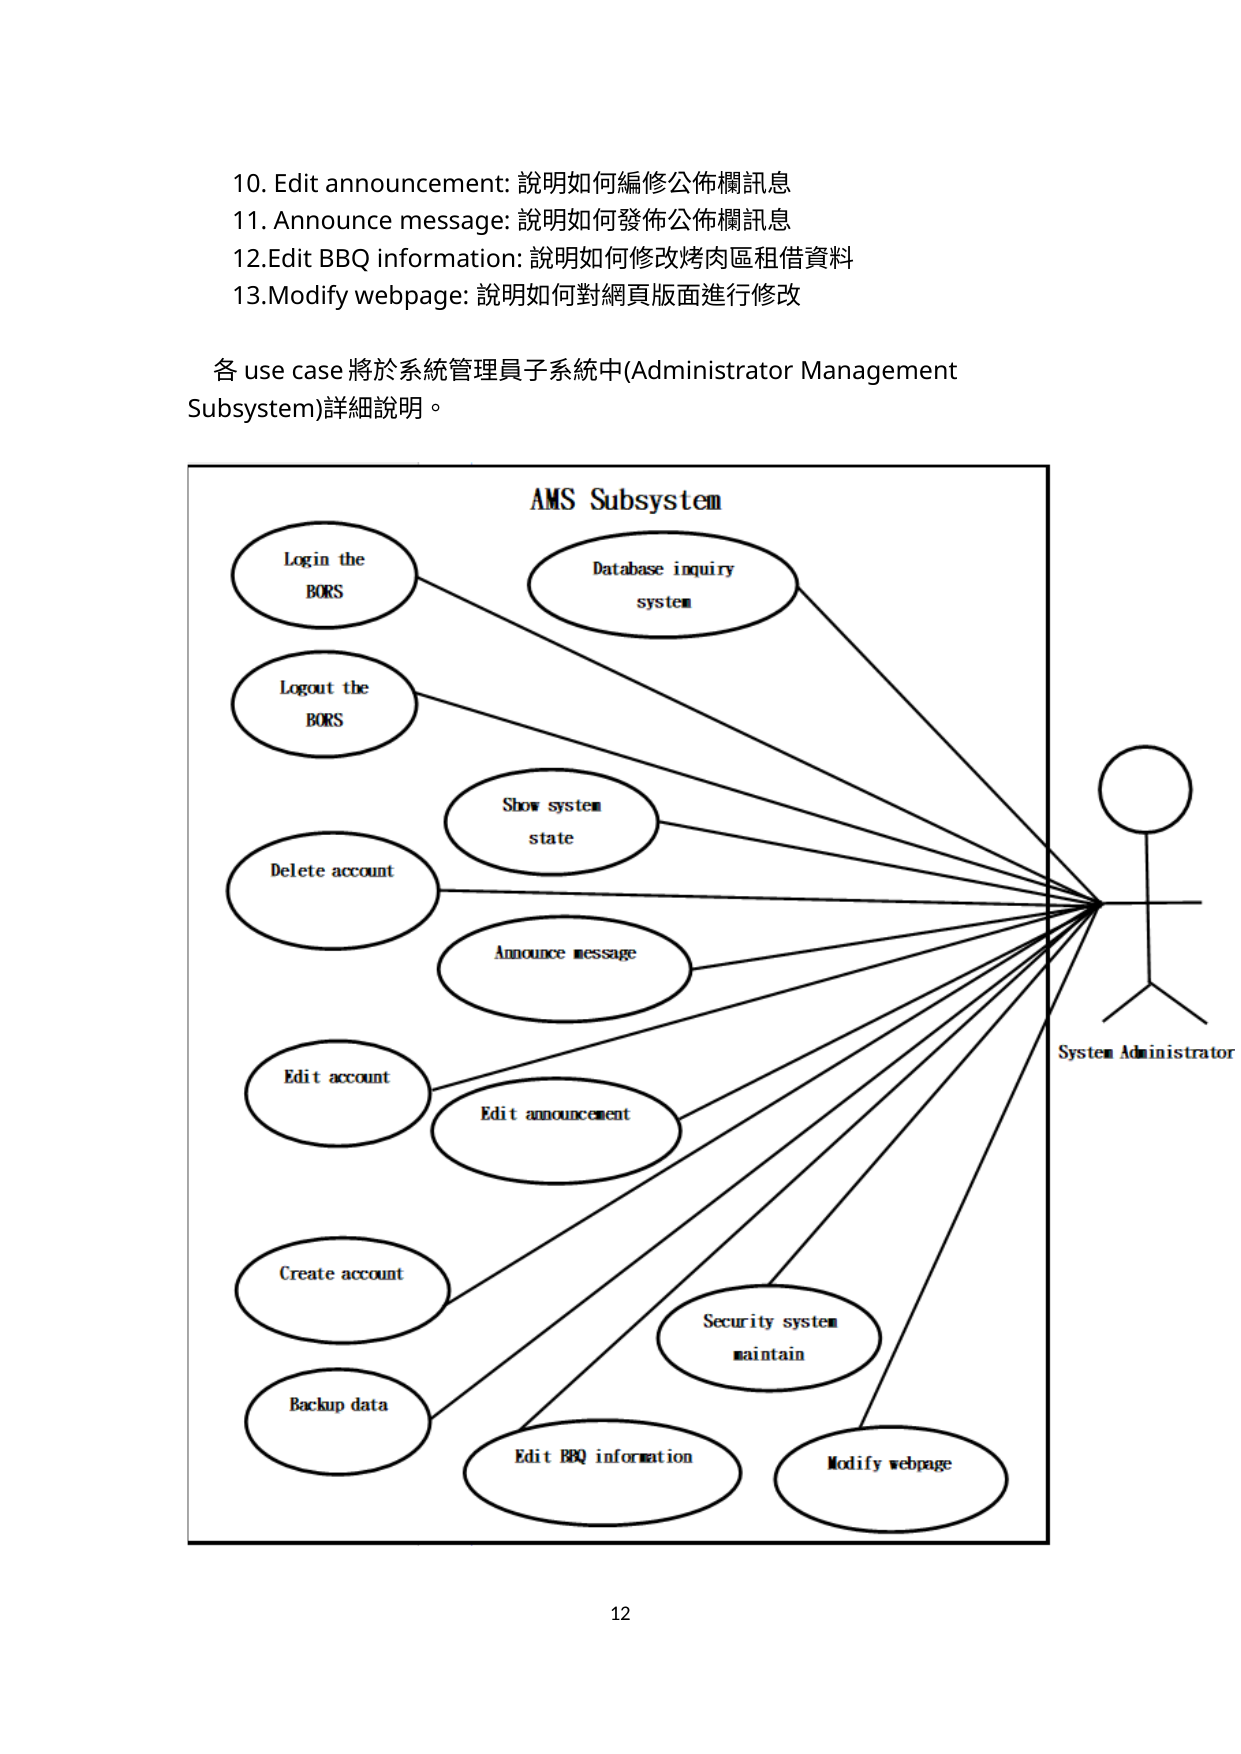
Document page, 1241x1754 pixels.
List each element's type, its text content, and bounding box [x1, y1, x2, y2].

text 10. Edit announcement: 說明如何編修公佈欄訊息 [232, 162, 1053, 200]
text 12.Edit BBQ information: 說明如何修改烤肉區租借資料 [232, 237, 1053, 275]
text 各use case將於系統管理員子系統中(Administrator Management Subsystem)詳細說明。 [187, 350, 1053, 425]
text 13.Modify webpage: 說明如何對網頁版面進行修改 [232, 275, 1053, 312]
picture [187, 462, 1235, 1546]
text 11. Announce message: 說明如何發佈公佈欄訊息 [232, 200, 1053, 237]
